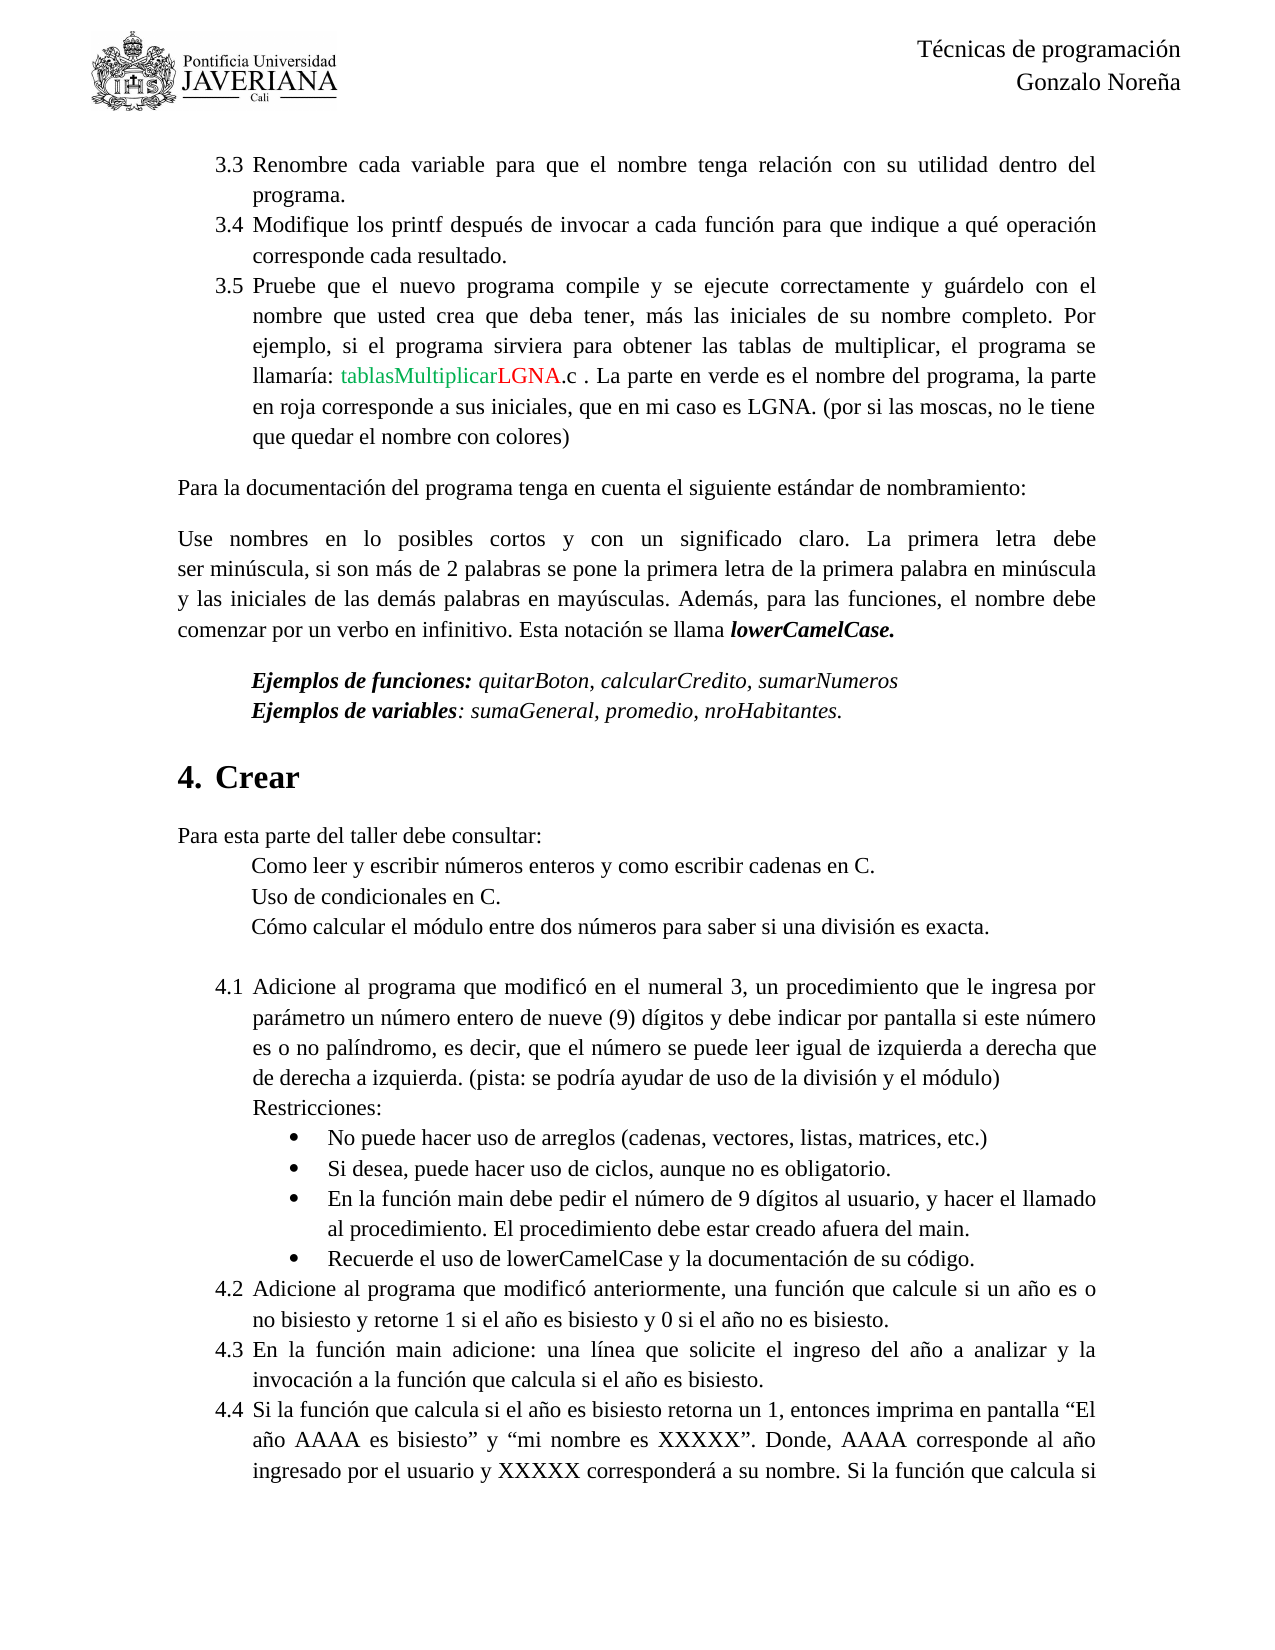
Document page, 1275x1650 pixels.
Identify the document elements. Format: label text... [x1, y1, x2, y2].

list Pruebe que el nuevo programa compile y se ejecute correctamente y guárdelo con el nombre que usted crea que deba tener, más las iniciales de su nombre completo. Por ejemplo, si el programa sirviera para obtener las tablas de multiplicar, el programa se llamaría: tablasMultiplicarLGNA.c . La parte en verde es el nombre del programa, la parte en roja corresponde a sus iniciales, que en mi caso es LGNA. (por si las moscas, no le tiene que quedar el nombre con colores) [215, 272, 1098, 449]
text Para la documentación del programa tenga en cuenta el siguiente estándar de nombramiento: [177, 474, 1098, 500]
picture [91, 31, 338, 111]
list No puede hacer uso de arreglos (cadenas, vectores, listas, matrices, etc.) [290, 1124, 1098, 1151]
list Renombre cada variable para que el nombre tenga relación con su utilidad dentro del programa. [215, 151, 1098, 208]
text Ejemplos de variables: sumaGeneral, promedio, nroHabitantes. [251, 697, 1098, 723]
list Adicione al programa que modificó en el numeral 3, un procedimiento que le ingresa por parámetro un número entero de nueve (9) dígitos y debe indicar por pantalla si este número es o no palíndromo, es decir, que el número se puede leer igual de izquierda a derecha que de derecha a izquierda. (pista: se podría ayudar de uso de la división y el módulo) [215, 973, 1098, 1090]
text Cómo calcular el módulo entre dos números para saber si una división es exacta. [251, 913, 1098, 939]
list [215, 1396, 1098, 1483]
list Si desea, puede hacer uso de ciclos, aunque no es obligatorio. [290, 1154, 1098, 1181]
text Como leer y escribir números enteros y como escribir cadenas en C. [251, 852, 1098, 879]
list Adicione al programa que modificó anteriormente, una función que calcule si un año es o no bisiesto y retorne 1 si el año es bisiesto y 0 si el año no es bisiesto. [215, 1275, 1098, 1332]
text Para esta parte del taller debe consultar: [177, 822, 1098, 849]
list En la función main adicione: una línea que solicite el ingreso del año a analizar y la invocación a la función que calcula si el año es bisiesto. [215, 1336, 1098, 1392]
list Restricciones: [252, 1094, 1098, 1121]
text Ejemplos de funciones: quitarBoton, calcularCredito, sumarNumeros [251, 667, 1098, 693]
list En la función main debe pedir el número de 9 dígitos al usuario, y hacer el llamado al procedimiento. El procedimiento debe estar creado afuera del main. [290, 1185, 1098, 1241]
list Modifique los printf después de invocar a cada función para que indique a qué operación corresponde cada resultado. [215, 212, 1098, 268]
text Uso de condicionales en C. [251, 883, 1098, 909]
list Crear [177, 757, 1098, 796]
list Recuerde el uso de lowerCamelCase y la documentación de su código. [290, 1245, 1098, 1272]
text Use nombres en lo posibles cortos y con un significado claro. La primera letra debe ser minúscula, si son más de 2 palabras se pone la primera letra de la primera palabra en minúscula y las iniciales de las demás palabras en mayúsculas. Además, para las funciones, el nombre debe comenzar por un verbo en infinitivo. Esta notación se llama lowerCamelCase. [177, 525, 1098, 642]
